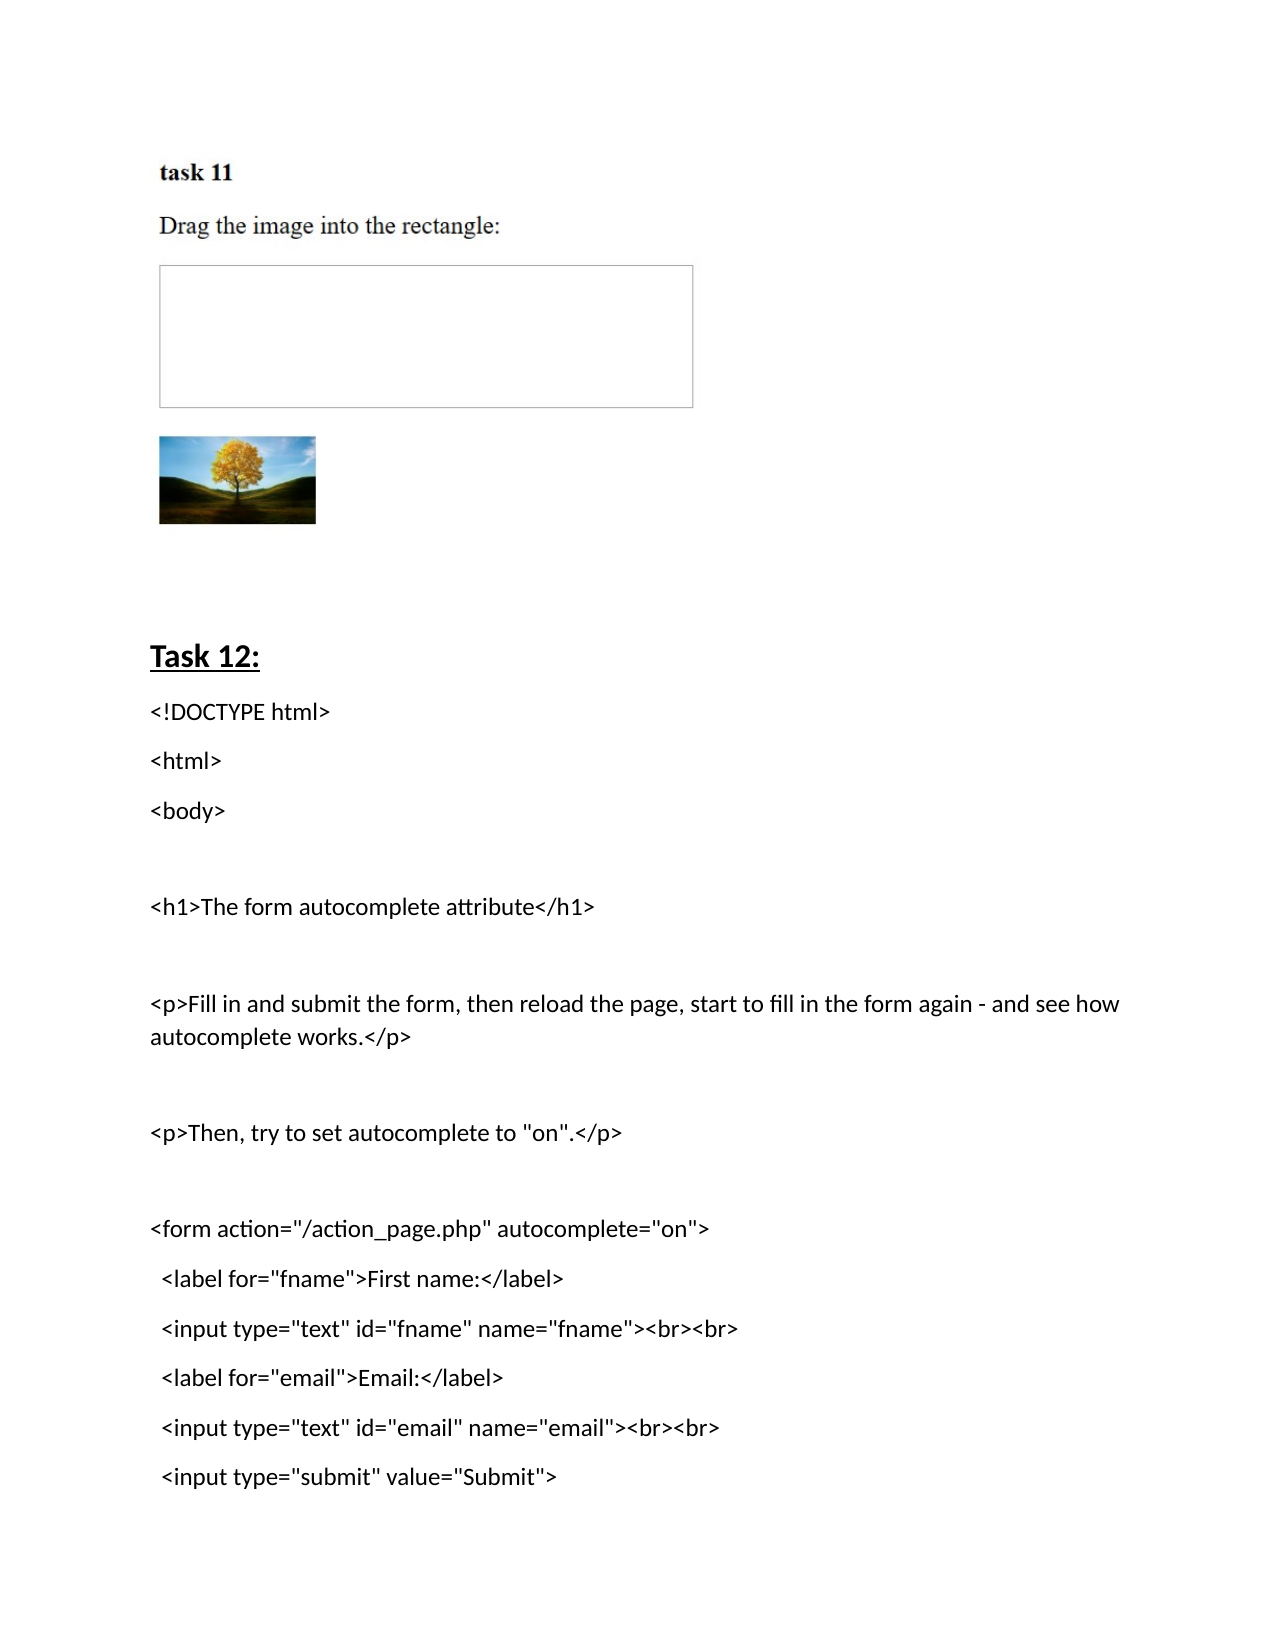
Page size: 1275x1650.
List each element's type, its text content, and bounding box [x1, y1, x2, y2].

text <p>Fill in and submit the form, then reload the page, start to fill in the form again - and see how autocomplete works.</p> [150, 988, 1125, 1051]
text <h1>The form autocomplete attribute</h1> [150, 891, 1125, 922]
text <label for="fname">First name:</label> [150, 1263, 1125, 1294]
text <input type="text" id="email" name="email"><br><br> [150, 1412, 1125, 1442]
text <!DOCTYPE html> [150, 696, 1125, 726]
text <html> [150, 745, 1125, 776]
text <form action="/action_page.php" autocomplete="on"> [150, 1214, 1125, 1244]
text <p>Then, try to set autocomplete to "on".</p> [150, 1117, 1125, 1148]
text Task 12: [150, 635, 1125, 676]
text <input type="text" id="fname" name="fname"><br><br> [150, 1313, 1125, 1343]
text <label for="email">Email:</label> [150, 1362, 1125, 1393]
text <input type="submit" value="Submit"> [150, 1462, 1125, 1492]
picture [150, 150, 855, 567]
text <body> [150, 795, 1125, 825]
